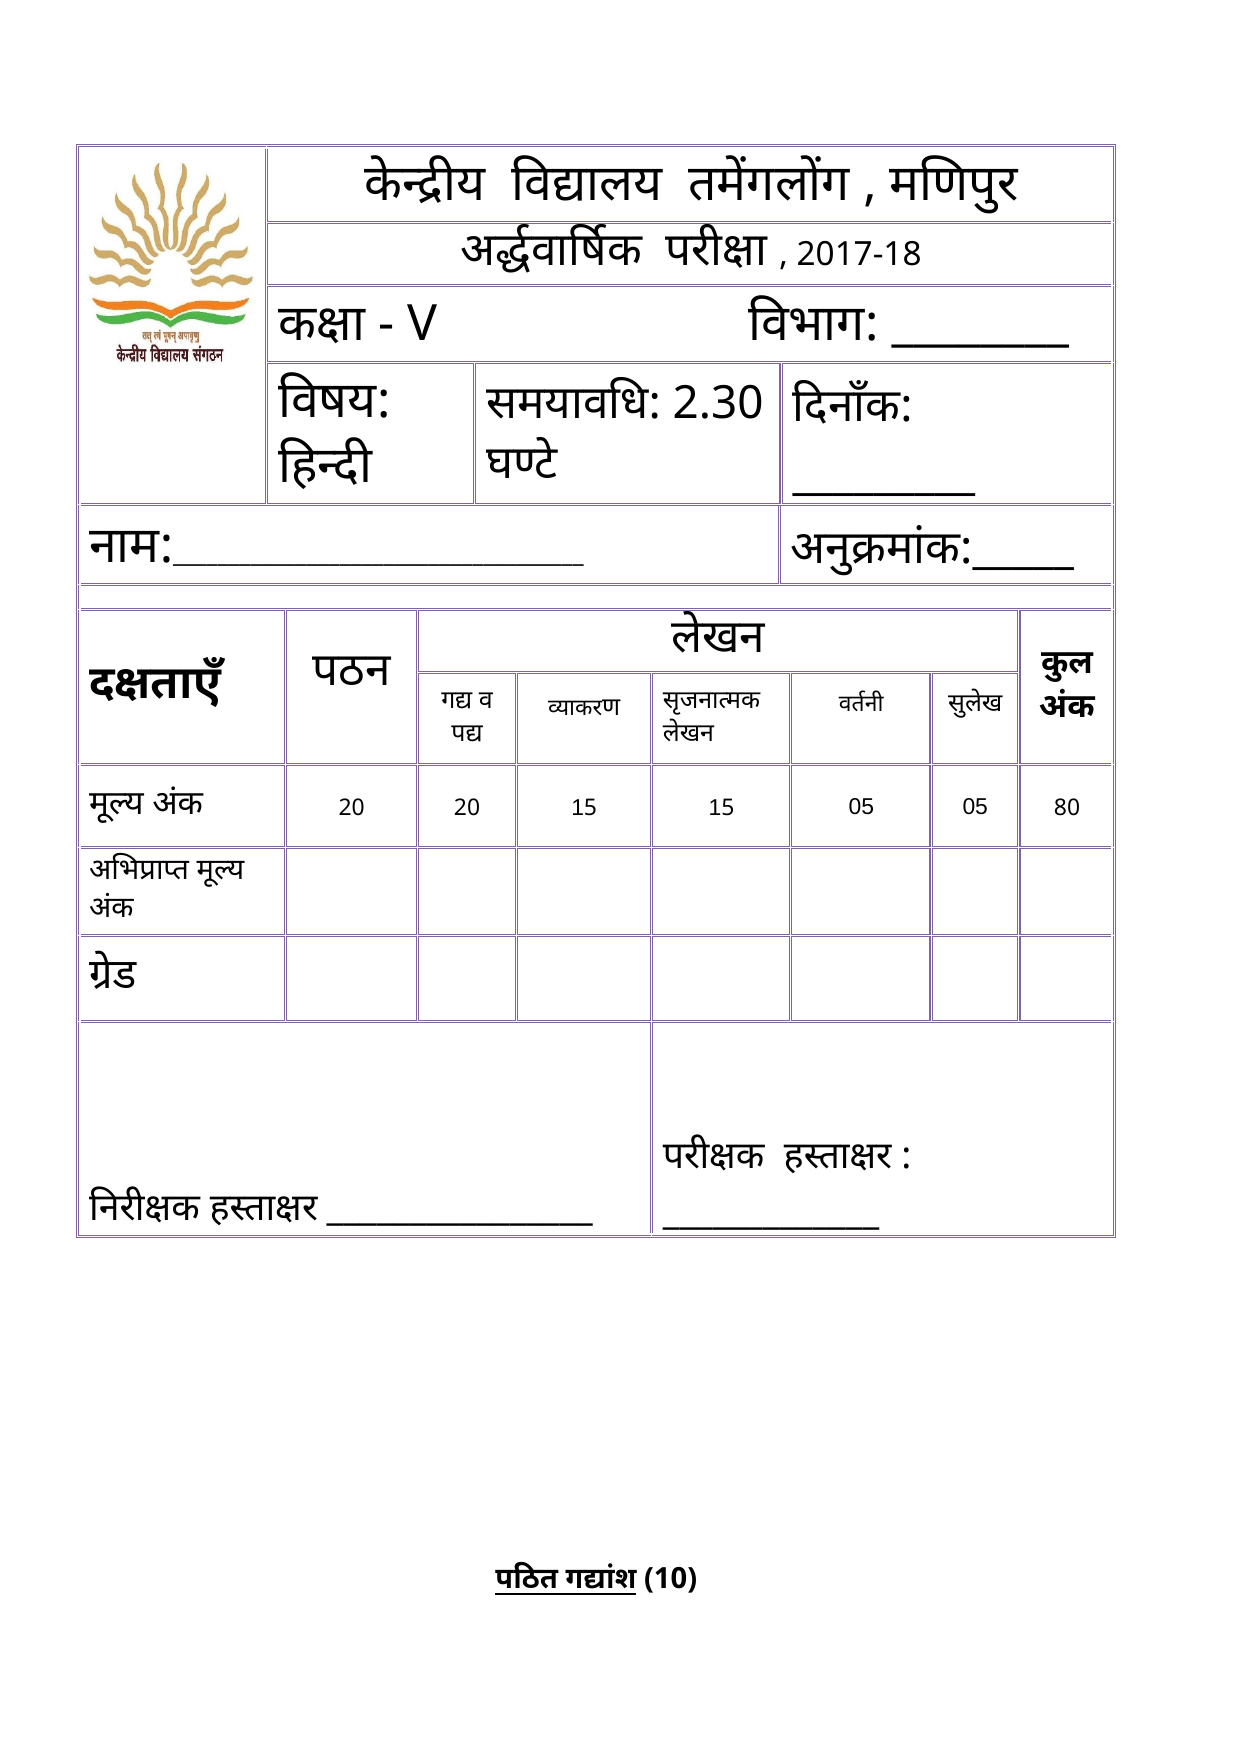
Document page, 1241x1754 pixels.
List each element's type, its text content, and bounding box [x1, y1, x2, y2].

table_cell दिनाँक: _________ [783, 361, 1113, 503]
table_cell 20 [287, 766, 416, 846]
table_cell पठन [287, 611, 416, 763]
table_cell 15 [518, 766, 650, 846]
table_cell 80 [1019, 763, 1114, 846]
table_cell [518, 937, 650, 1019]
table_header [78, 145, 267, 503]
table_cell गद्य व पद्य [419, 674, 515, 763]
table_cell 15 [653, 766, 789, 846]
table_cell लेखन [419, 611, 1017, 671]
table_cell [1021, 846, 1113, 934]
table_cell कुल अंक [1019, 608, 1114, 763]
table_cell वर्तनी [792, 674, 929, 763]
table_cell विषय: हिन्दी [268, 364, 473, 503]
table_cell [653, 849, 789, 934]
table_cell [287, 849, 416, 934]
table_cell सुलेख [933, 674, 1017, 763]
table_cell [419, 937, 515, 1019]
table_cell अनुक्रमांक:_____ [779, 503, 1114, 583]
table_cell [653, 937, 789, 1019]
table_cell 05 [792, 766, 929, 846]
table_cell नाम:_____________________________________ [78, 503, 779, 583]
table_cell सृजनात्मक लेखन [653, 674, 789, 763]
table_cell [518, 849, 650, 934]
table_cell 20 [419, 766, 515, 846]
table_cell [287, 937, 416, 1019]
table_cell कक्षा - V विभाग: ________ [267, 284, 1114, 361]
table_cell [79, 583, 1113, 608]
table_cell [419, 849, 515, 934]
table_cell अभिप्राप्त मूल्य अंक [79, 846, 284, 934]
table_cell [933, 937, 1017, 1019]
table_cell 05 [933, 766, 1017, 846]
table_cell दक्षताएँ [78, 608, 286, 763]
table_header केन्द्रीय विद्यालय तमेंगलोंग , मणिपुर [267, 147, 1113, 221]
table_cell [933, 849, 1017, 934]
table_cell [792, 937, 929, 1019]
table_cell [792, 849, 929, 934]
table_cell निरीक्षक हस्ताक्षर ________________ [79, 1020, 651, 1235]
table_cell परीक्षक हस्ताक्षर : _____________ [651, 1020, 1113, 1235]
text पठित गद्यांश (10) [105, 1558, 1087, 1601]
table_cell ग्रेड [78, 934, 286, 1019]
table_cell अर्द्धवार्षिक परीक्षा , 2017-18 [267, 221, 1114, 284]
table_cell मूल्य अंक [78, 763, 286, 846]
table_cell व्याकरण [518, 674, 650, 763]
picture [79, 147, 263, 377]
table_cell समयावधि: 2.30 घण्टे [476, 364, 779, 503]
table_cell [1019, 934, 1114, 1019]
